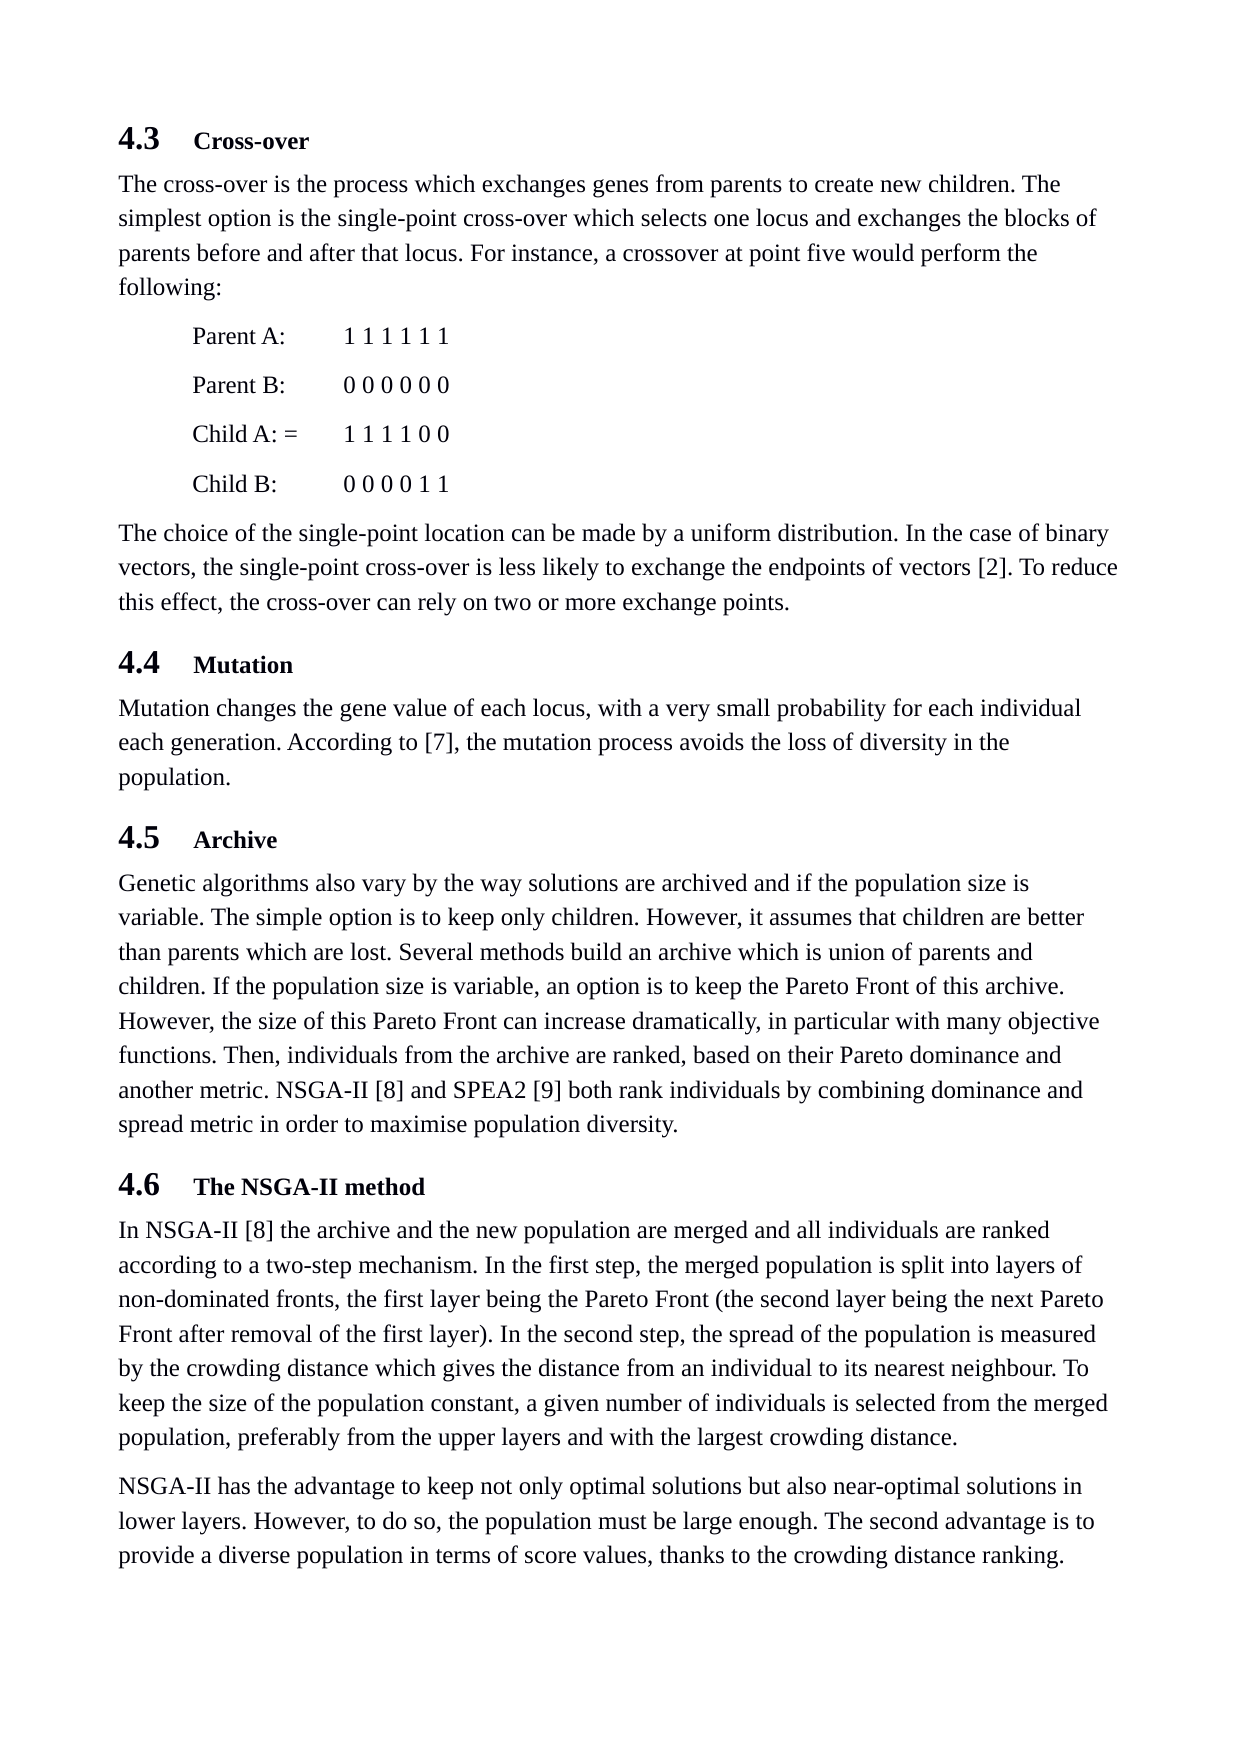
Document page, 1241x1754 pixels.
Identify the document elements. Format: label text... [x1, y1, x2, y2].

subtitle The NSGA-II method [118, 1164, 1122, 1203]
text Mutation changes the gene value of each locus, with a very small probability for each individual each generation. According to [7]⁠, the mutation process avoids the loss of diversity in the population. [118, 693, 1122, 791]
text Genetic algorithms also vary by the way solutions are archived and if the population size is variable. The simple option is to keep only children. However, it assumes that children are better than parents which are lost. Several methods build an archive which is union of parents and children. If the population size is variable, an option is to keep the Pareto Front of this archive. However, the size of this Pareto Front can increase dramatically, in particular with many objective functions. Then, individuals from the archive are ranked, based on their Pareto dominance and another metric. NSGA-II [8] and SPEA2 [9] both rank individuals by combining dominance and spread metric in order to maximise population diversity. [118, 868, 1122, 1138]
text Child A: = 1 1 1 1 0 0 [192, 419, 1122, 448]
text NSGA-II has the advantage to keep not only optimal solutions but also near-optimal solutions in lower layers. However, to do so, the population must be large enough. The second advantage is to provide a diverse population in terms of score values, thanks to the crowding distance ranking. [118, 1471, 1122, 1569]
subtitle Cross-over [118, 118, 1122, 156]
text The cross-over is the process which exchanges genes from parents to create new children. The simplest option is the single-point cross-over which selects one locus and exchanges the blocks of parents before and after that locus. For instance, a crossover at point five would perform the following: [118, 169, 1122, 301]
text The choice of the single-point location can be made by a uniform distribution. In the case of binary vectors, the single-point cross-over is less likely to exchange the endpoints of vectors [2]. To reduce this effect, the cross-over can rely on two or more exchange points. [118, 518, 1122, 615]
text In NSGA-II [8]⁠ the archive and the new population are merged and all individuals are ranked according to a two-step mechanism. In the first step, the merged population is split into layers of non-dominated fronts, the first layer being the Pareto Front (the second layer being the next Pareto Front after removal of the first layer). In the second step, the spread of the population is measured by the crowding distance which gives the distance from an individual to its nearest neighbour. To keep the size of the population constant, a given number of individuals is selected from the merged population, preferably from the upper layers and with the largest crowding distance. [118, 1215, 1122, 1451]
subtitle Mutation [118, 642, 1122, 680]
subtitle Archive [118, 817, 1122, 855]
text Child B: 0 0 0 0 1 1 [192, 469, 1122, 497]
text Parent A: 1 1 1 1 1 1 [192, 321, 1122, 350]
text Parent B: 0 0 0 0 0 0 [192, 371, 1122, 399]
